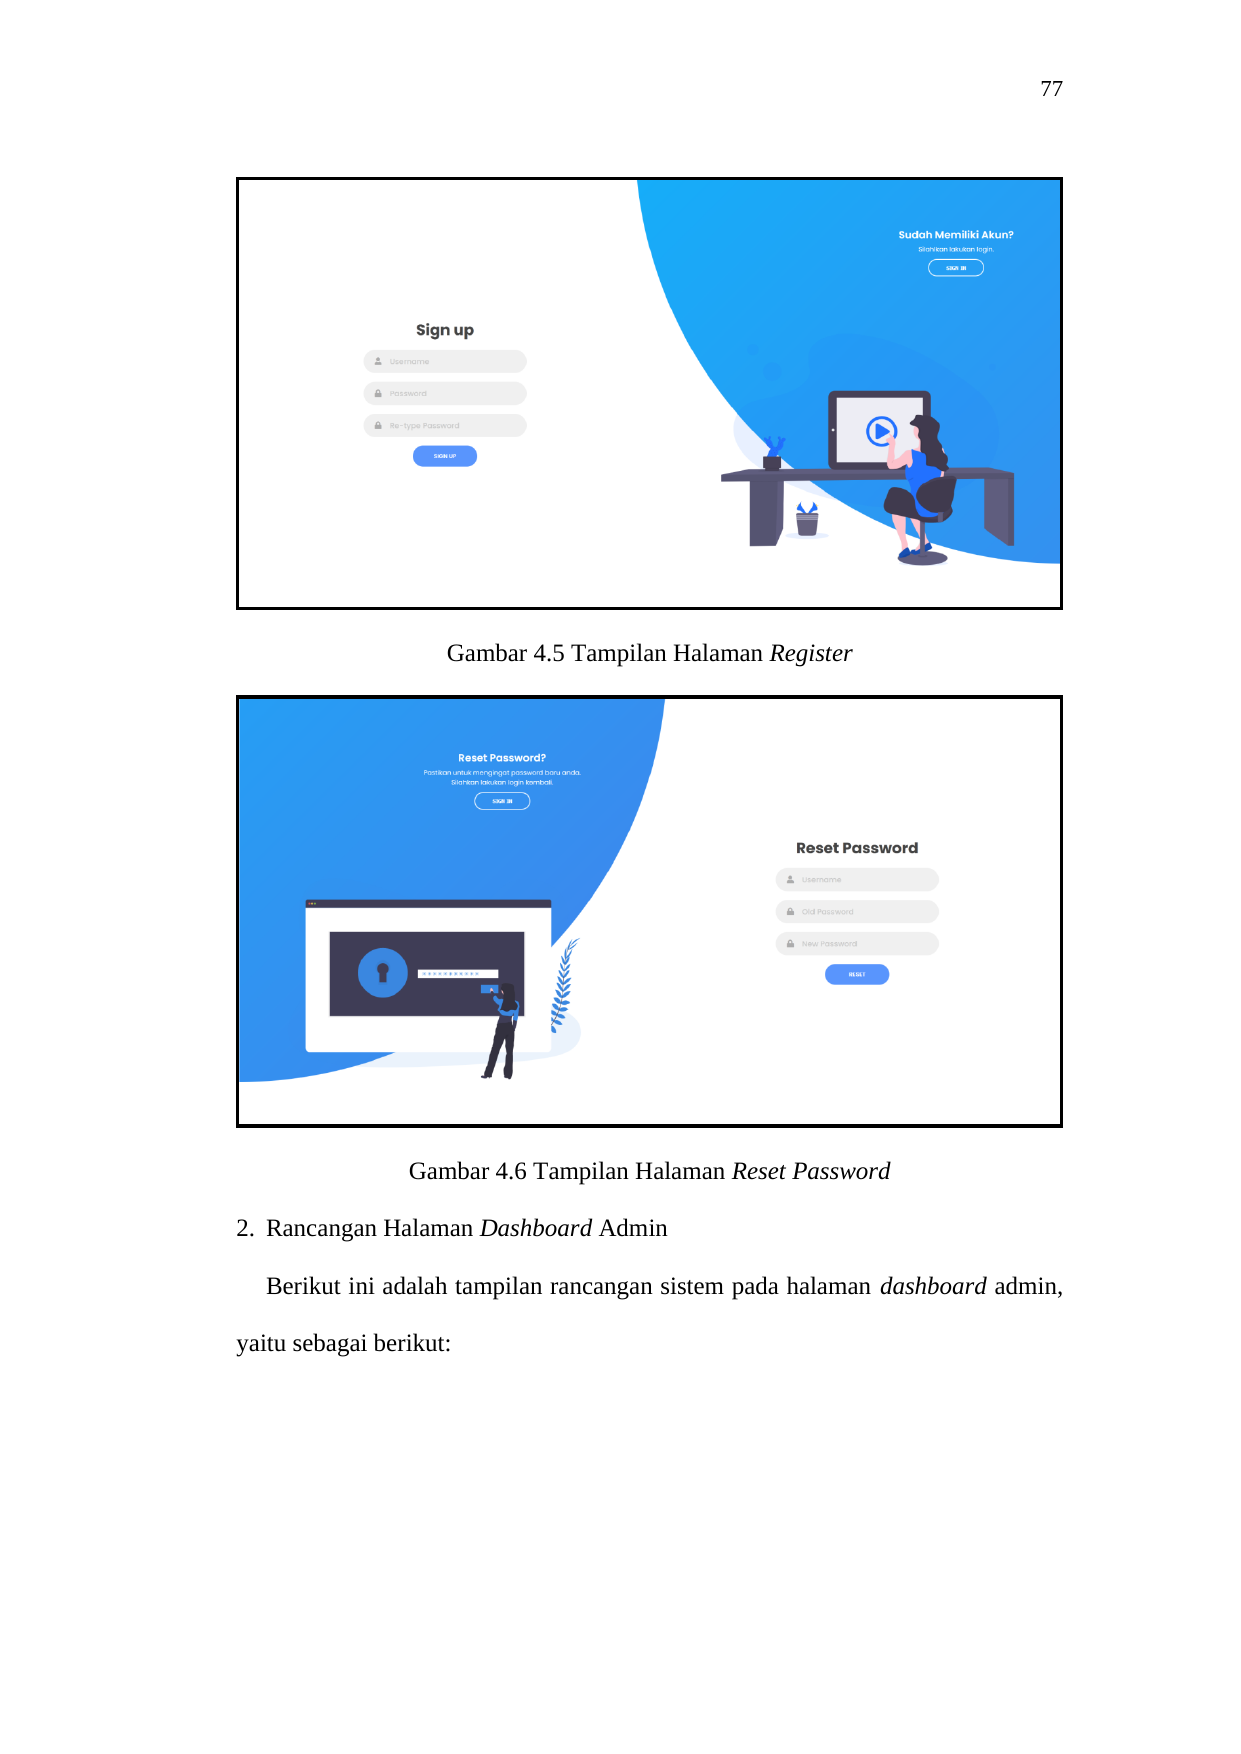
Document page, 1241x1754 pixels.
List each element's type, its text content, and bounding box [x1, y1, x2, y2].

text Gambar 4.5 Tampilan Halaman Register [236, 638, 1063, 667]
list Rancangan Halaman Dashboard Admin [236, 1213, 1063, 1242]
picture [239, 699, 1060, 1124]
text Berikut ini adalah tampilan rancangan sistem pada halaman dashboard admin, yaitu sebagai berikut: [236, 1271, 1063, 1357]
picture [239, 180, 1060, 607]
text Gambar 4.6 Tampilan Halaman Reset Password [236, 1156, 1063, 1184]
